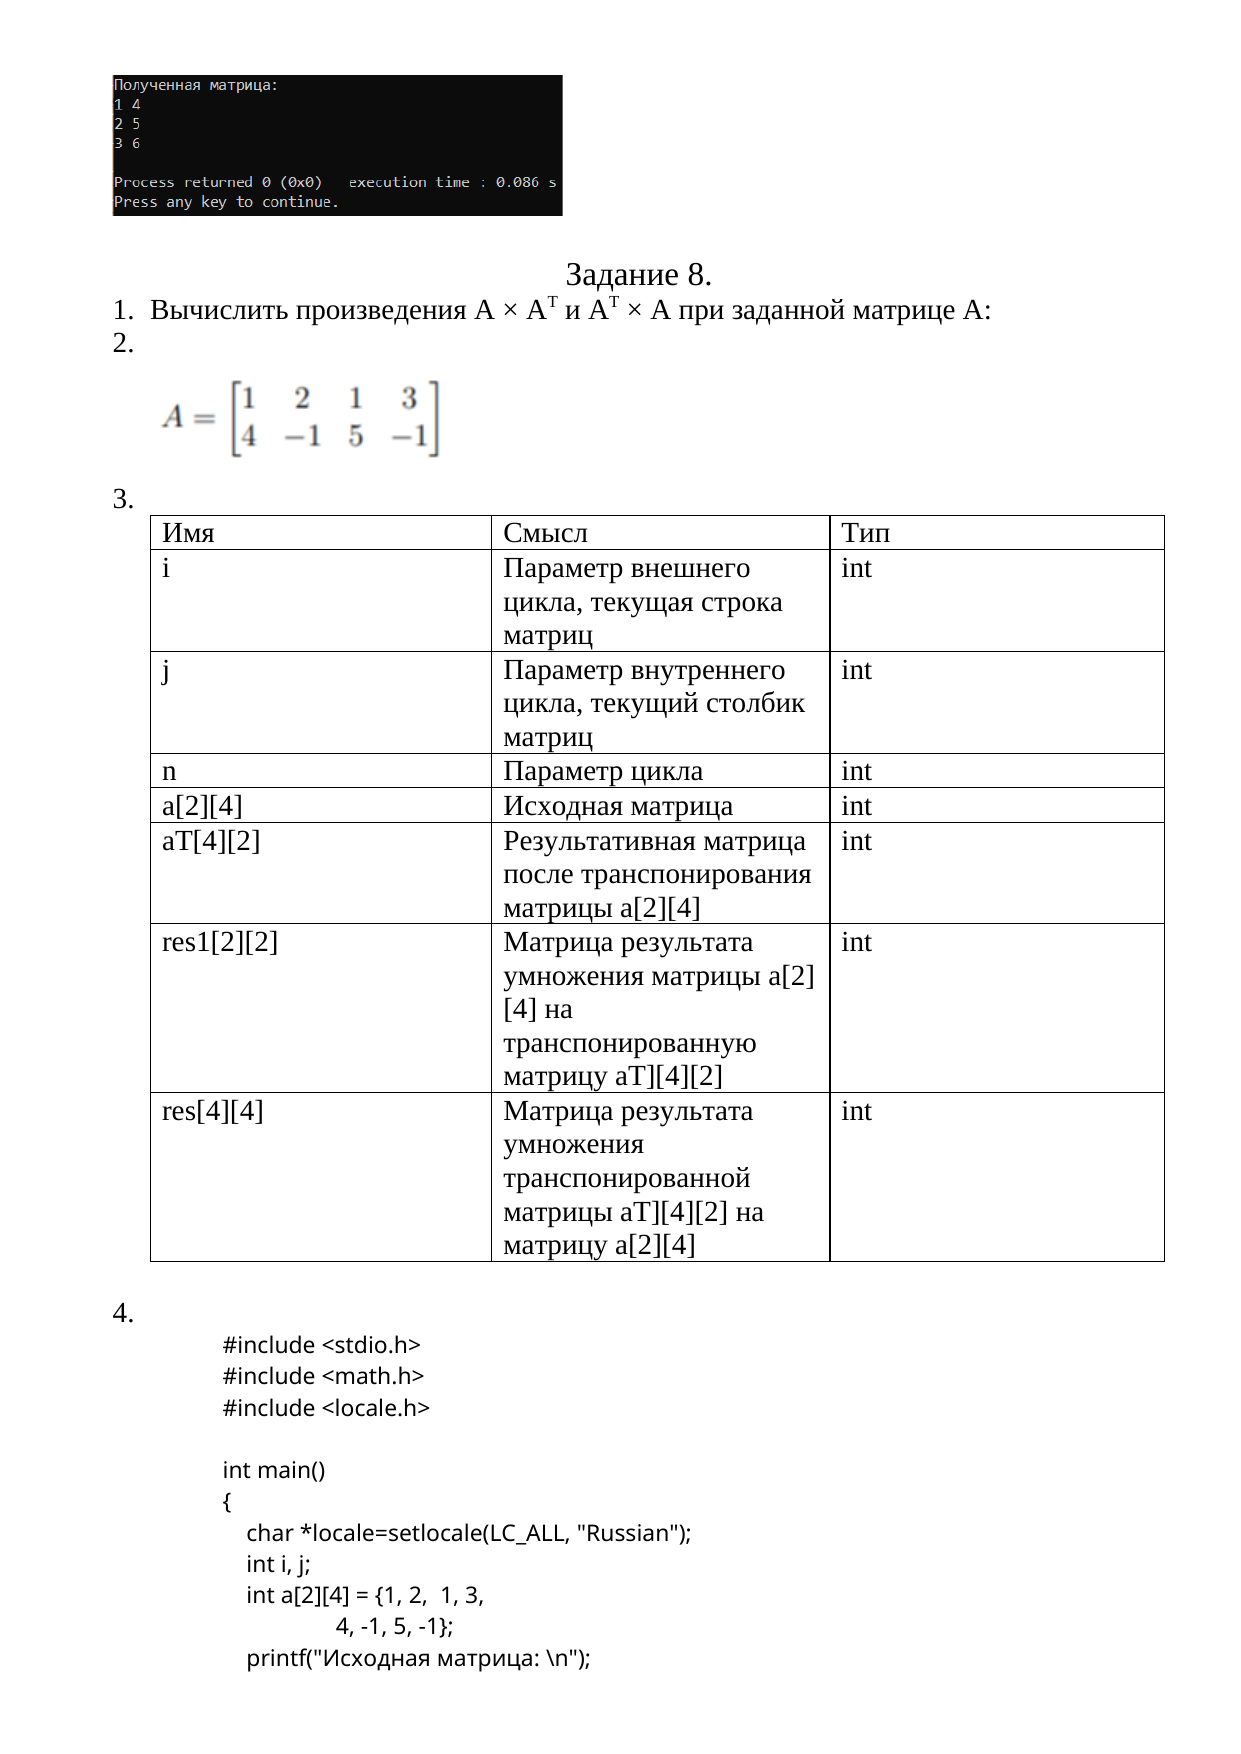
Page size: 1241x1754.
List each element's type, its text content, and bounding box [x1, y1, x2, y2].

table_header Имя [151, 516, 491, 549]
list Вычислить произведения A × AT и AT × A при заданной матрице A: [112, 292, 1165, 326]
table_cell int [831, 550, 1164, 651]
table_cell Параметр внешнего цикла, текущая строка матриц [492, 550, 829, 651]
text Задание 8. [112, 254, 1165, 292]
text { [222, 1485, 1165, 1516]
text printf("Исходная матрица: \n"); [222, 1641, 1165, 1673]
table_cell Матрица результата умножения матрицы a[2][4] на транспонированную матрицу aT][4][2] [492, 924, 829, 1092]
table_cell j [151, 652, 491, 752]
text #include <math.h> [222, 1360, 1165, 1391]
picture [112, 75, 563, 216]
table_cell Результативная матрица после транспонирования матрицы a[2][4] [492, 823, 829, 923]
table_header Тип [831, 516, 1164, 549]
table_cell int [831, 924, 1164, 1092]
text char *locale=setlocale(LC_ALL, "Russian"); [222, 1516, 1165, 1548]
table_cell i [151, 550, 491, 651]
table_cell int [831, 1093, 1164, 1261]
text int main() [222, 1454, 1165, 1485]
table_cell Исходная матрица [492, 788, 829, 822]
table_cell Матрица результата умножения транспонированной матрицы aT][4][2] на матрицу a[2][4] [492, 1093, 829, 1261]
table_cell int [831, 788, 1164, 822]
text 4, -1, 5, -1}; [222, 1610, 1165, 1641]
picture [150, 359, 457, 481]
table_cell res[4][4] [151, 1093, 491, 1261]
table_cell aT[4][2] [151, 823, 491, 923]
table_cell int [831, 823, 1164, 923]
text #include <locale.h> [222, 1391, 1165, 1423]
table_cell res1[2][2] [151, 924, 491, 1092]
table_cell int [831, 652, 1164, 752]
text int i, j; [222, 1548, 1165, 1579]
table_cell Параметр внутреннего цикла, текущий столбик матриц [492, 652, 829, 752]
table_header Смысл [492, 516, 829, 549]
table_cell a[2][4] [151, 788, 491, 822]
text int a[2][4] = {1, 2, 1, 3, [222, 1579, 1165, 1610]
table_cell int [831, 754, 1164, 787]
text #include <stdio.h> [222, 1329, 1165, 1360]
table_cell Параметр цикла [492, 754, 829, 787]
table_cell n [151, 754, 491, 787]
